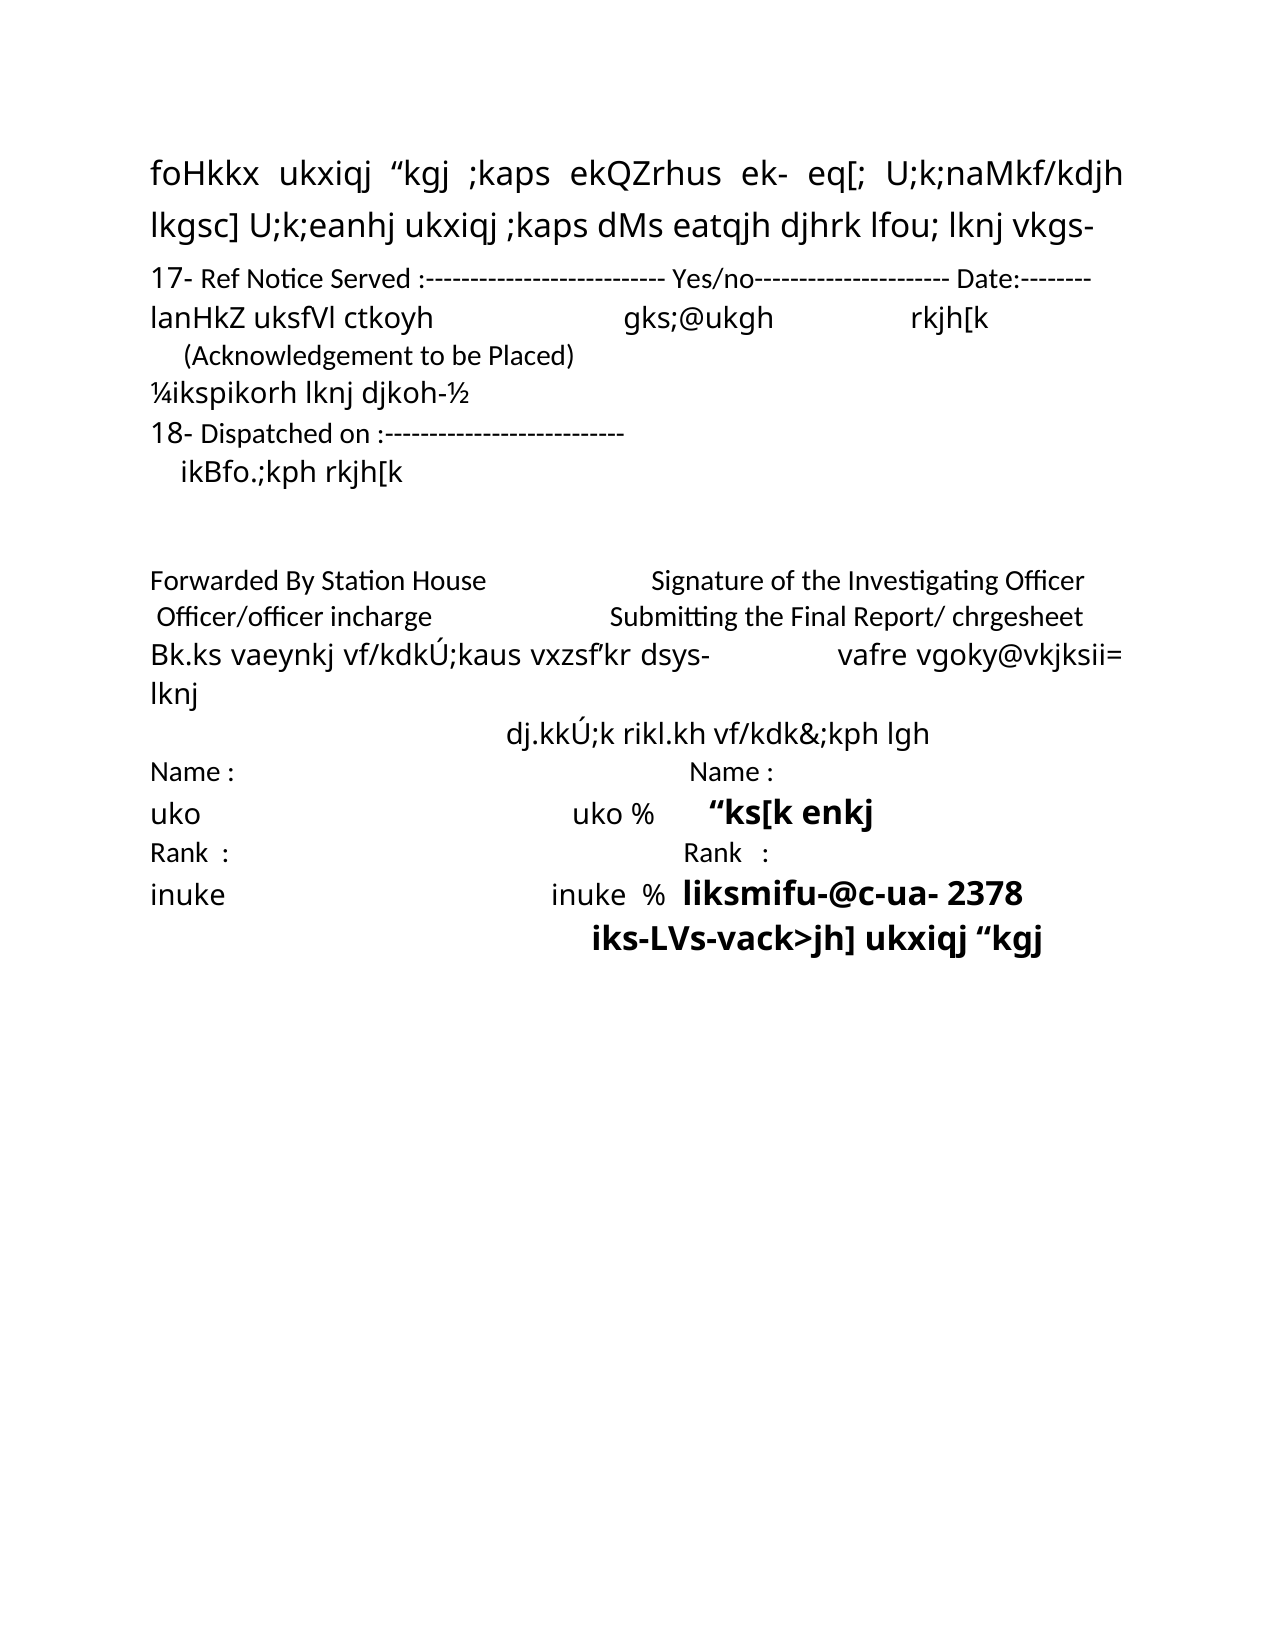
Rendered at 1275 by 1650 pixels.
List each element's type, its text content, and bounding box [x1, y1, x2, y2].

text inuke inuke % liksmifu-@c-ua- 2378 [150, 869, 1125, 915]
text lanHkZ uksfVl ctkoyh gks;@ukgh rkjh[k [150, 297, 1125, 337]
text uko uko % “ks[k enkj [150, 788, 1125, 834]
text Officer/officer incharge Submitting the Final Report/ chrgesheet [150, 598, 1125, 634]
text 18- Dispatched on :--------------------------- [150, 412, 1125, 452]
text Name : Name : [150, 753, 1125, 788]
text dj.kkÚ;k rikl.kh vf/kdk&;kph lgh [150, 713, 1125, 753]
text Rank : Rank : [150, 834, 1125, 869]
text (Acknowledgement to be Placed) [150, 337, 1125, 372]
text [150, 150, 1125, 248]
text Forwarded By Station House Signature of the Investigating Officer [150, 562, 1125, 598]
text ikBfo.;kph rkjh[k [150, 452, 1125, 491]
text 17- Ref Notice Served :--------------------------- Yes/no---------------------- Date:-------- [150, 257, 1125, 297]
text ¼ikspikorh lknj djkoh-½ [150, 372, 1125, 412]
text Bk.ks vaeynkj vf/kdkÚ;kaus vxzsf’kr dsys- vafre vgoky@vkjksii= lknj [150, 634, 1125, 713]
text iks-LVs-vack>jh] ukxiqj “kgj [150, 915, 1125, 960]
